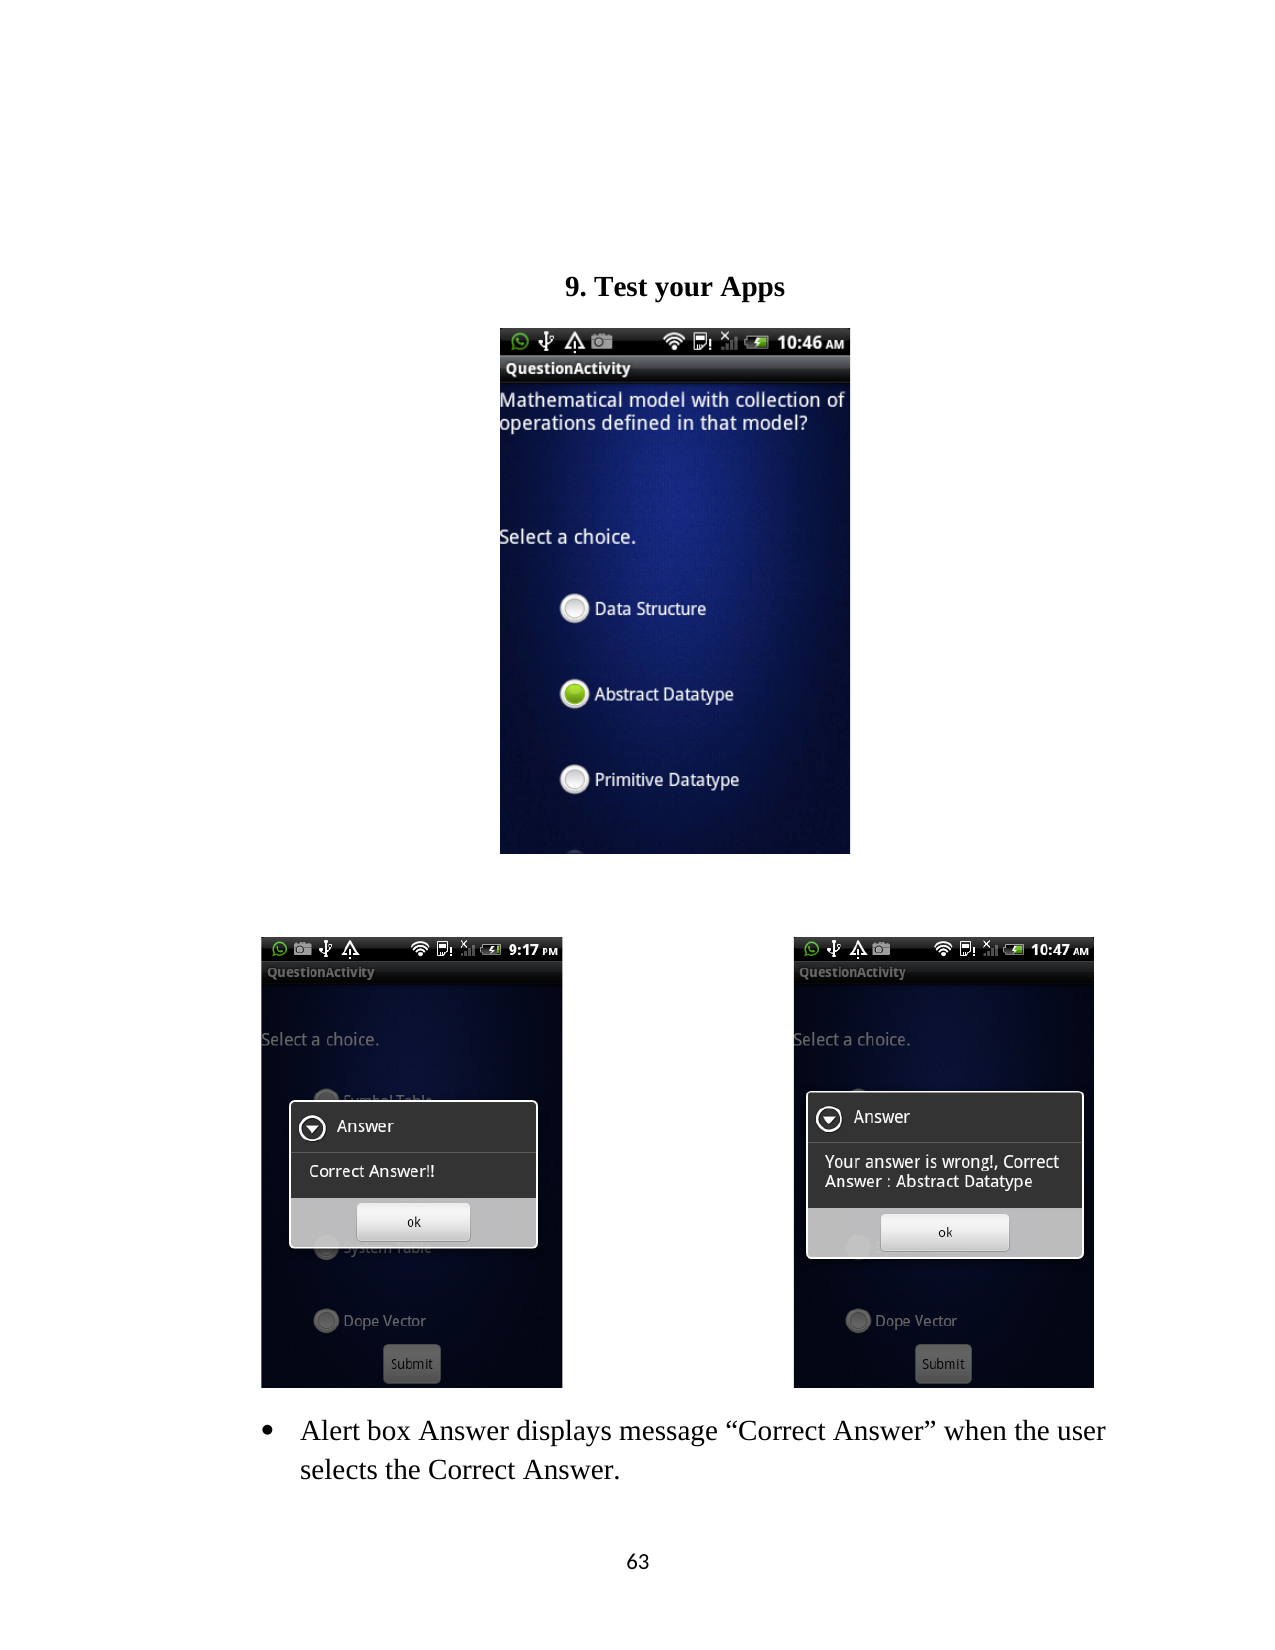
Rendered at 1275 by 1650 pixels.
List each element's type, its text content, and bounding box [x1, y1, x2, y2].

picture [793, 937, 1094, 1388]
list Alert box Answer displays message “Correct Answer” when the user selects the Correct Answer. [262, 1413, 1125, 1486]
picture [261, 937, 563, 1388]
picture [500, 328, 851, 854]
text 9. Test your Apps [225, 269, 1125, 302]
